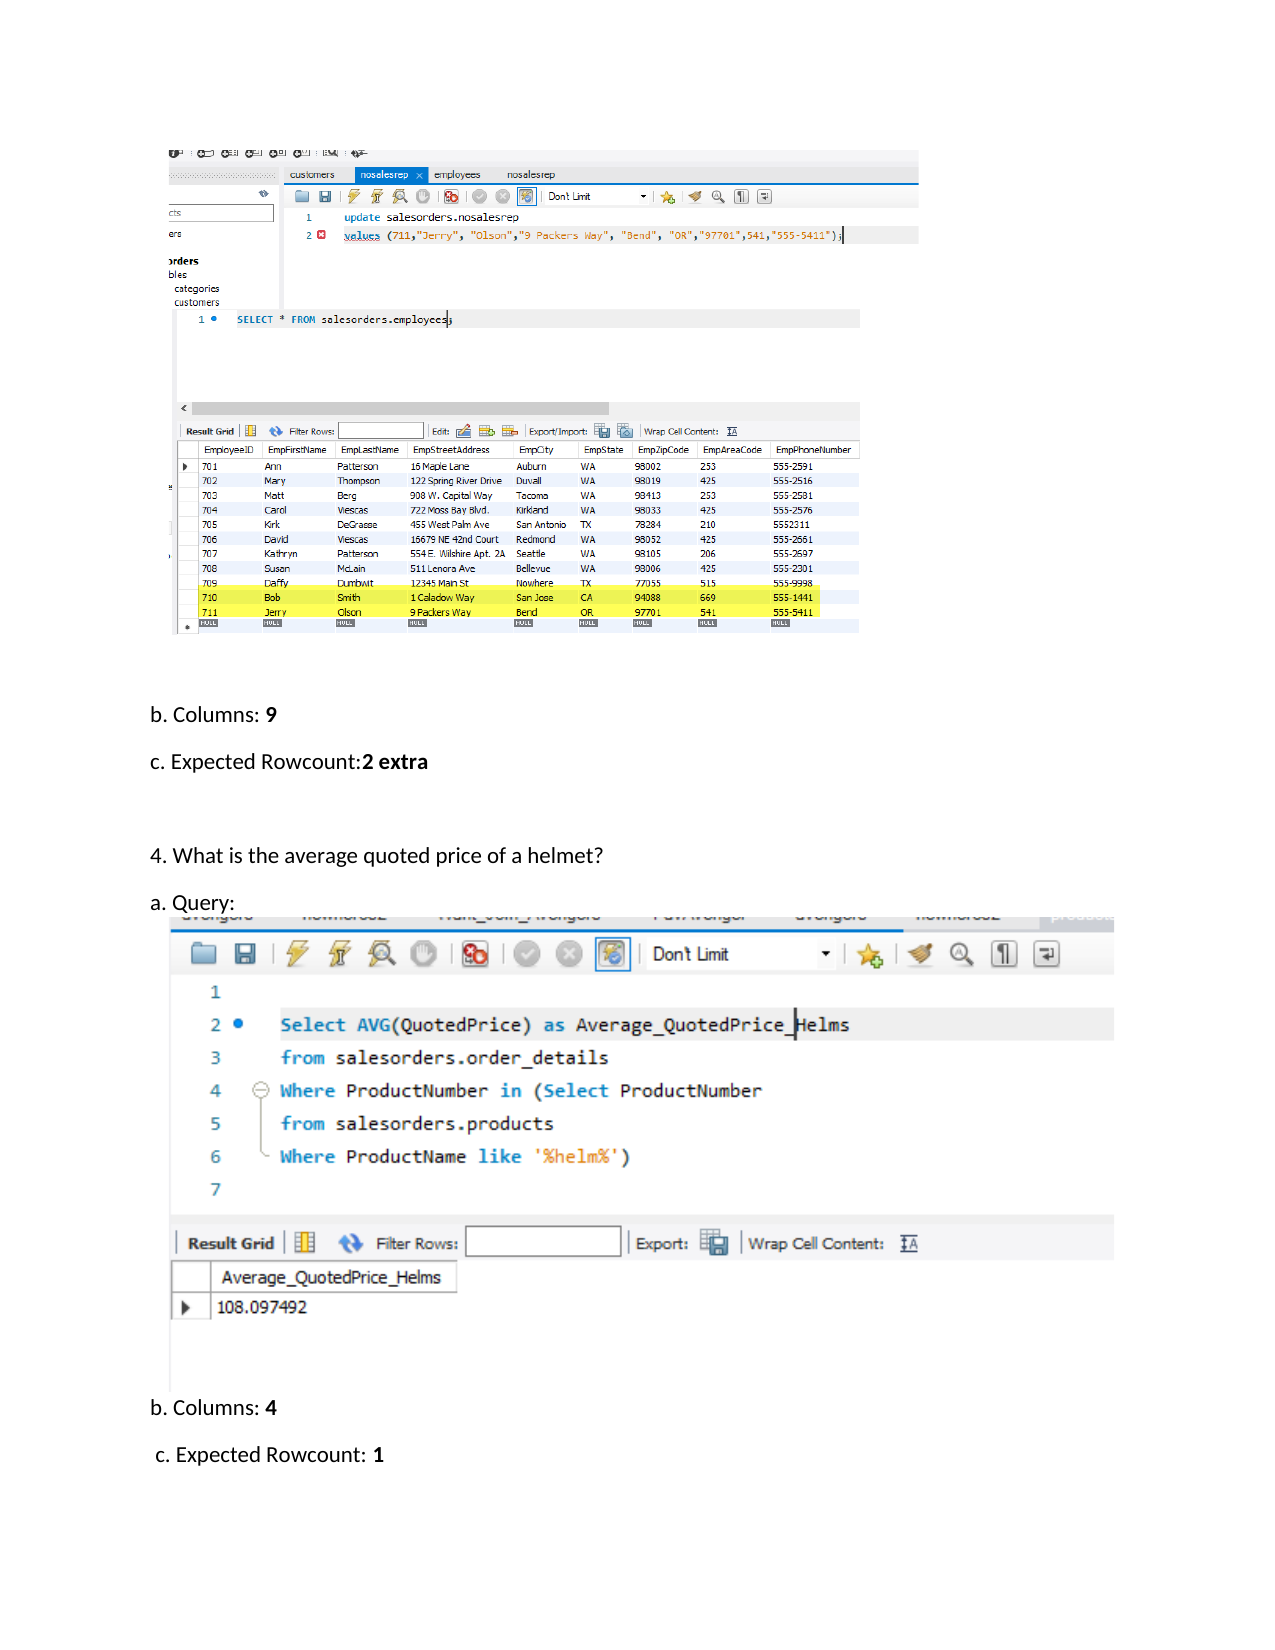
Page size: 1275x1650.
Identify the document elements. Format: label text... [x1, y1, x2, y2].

text 4. What is the average quoted price of a helmet? [150, 841, 1125, 869]
text c. Expected Rowcount:2 extra [150, 747, 1125, 775]
text c. Expected Rowcount: 1 [150, 1440, 1125, 1468]
text a. Query: b. Columns: 4 [150, 888, 1125, 1421]
text b. Columns: 9 [150, 700, 1125, 728]
